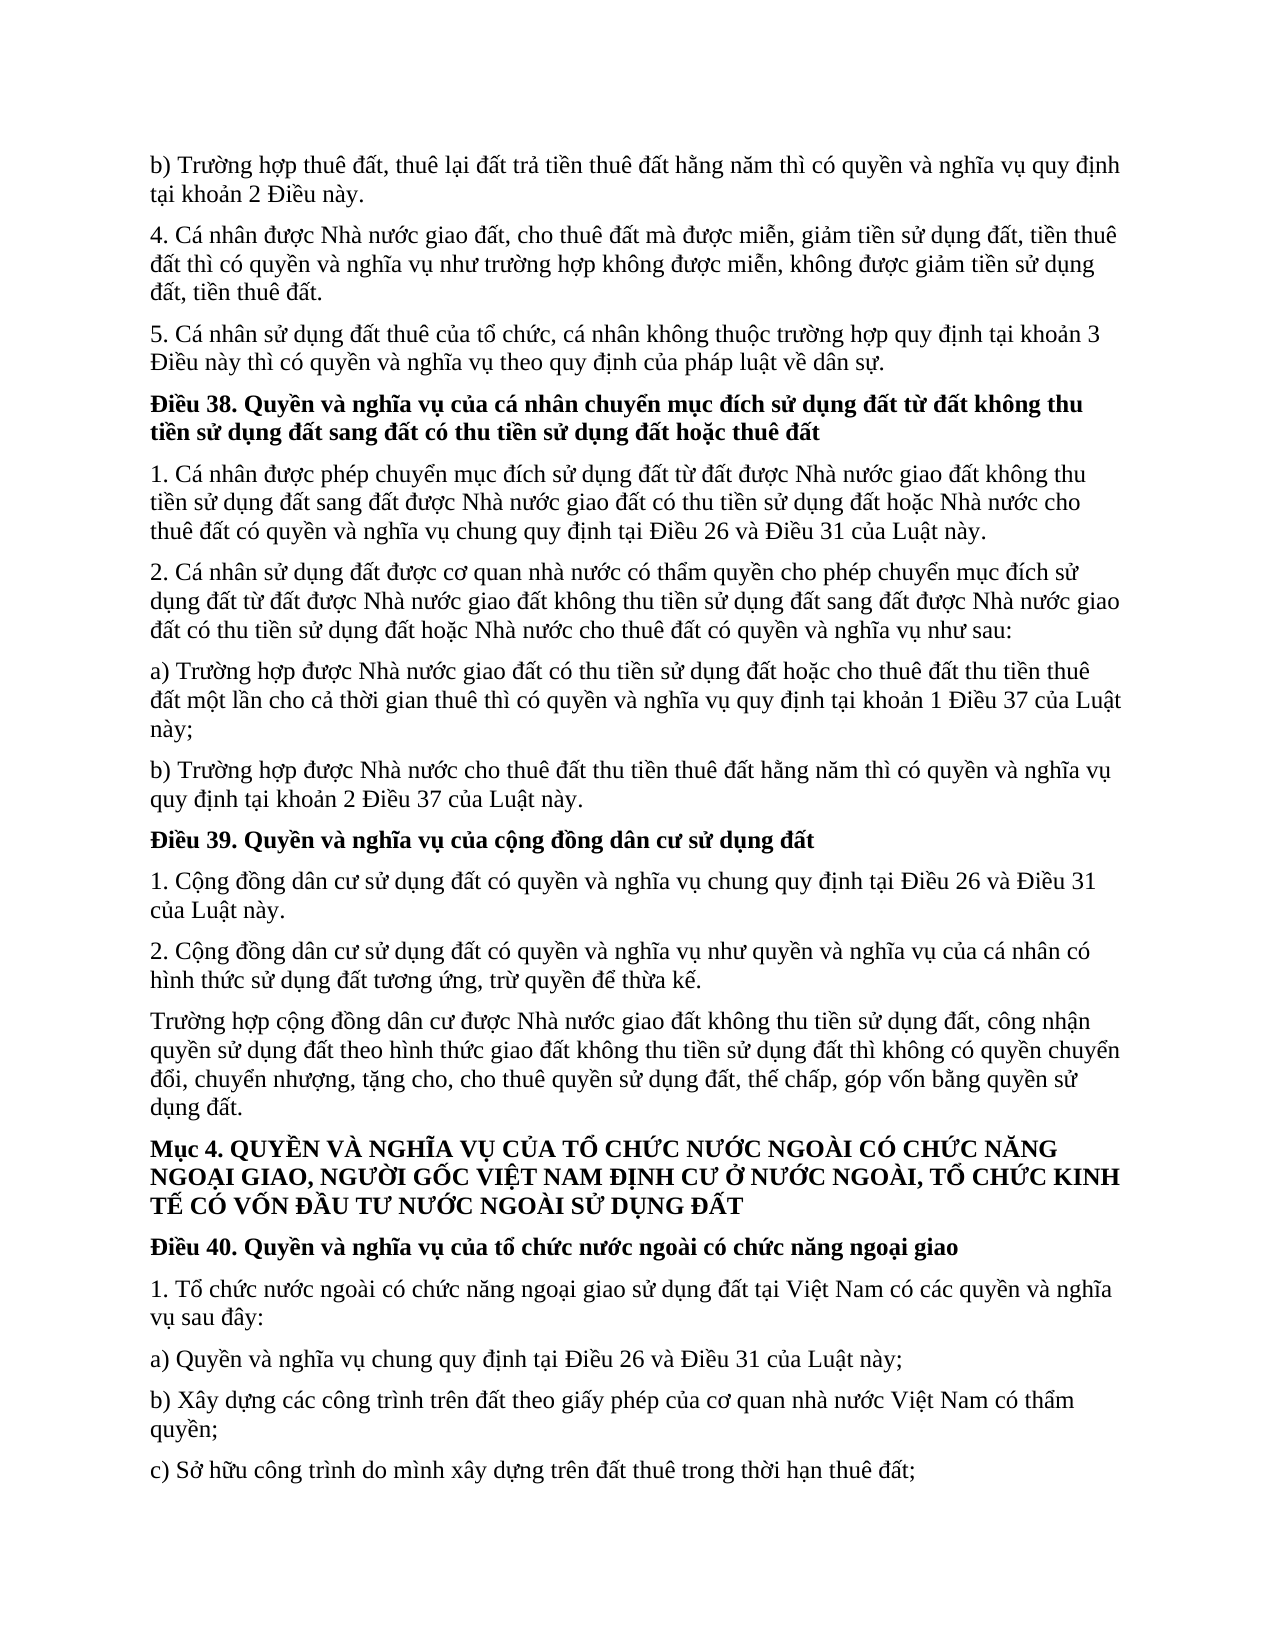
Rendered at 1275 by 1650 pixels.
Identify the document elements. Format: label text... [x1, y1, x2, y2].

text 2. Cộng đồng dân cư sử dụng đất có quyền và nghĩa vụ như quyền và nghĩa vụ của cá nhân có hình thức sử dụng đất tương ứng, trừ quyền để thừa kế. [150, 936, 1125, 994]
text Điều 39. Quyền và nghĩa vụ của cộng đồng dân cư sử dụng đất [150, 825, 1125, 854]
text b) Trường hợp được Nhà nước cho thuê đất thu tiền thuê đất hằng năm thì có quyền và nghĩa vụ quy định tại khoản 2 Điều 37 của Luật này. [150, 755, 1125, 812]
text Điều 38. Quyền và nghĩa vụ của cá nhân chuyển mục đích sử dụng đất từ đất không thu tiền sử dụng đất sang đất có thu tiền sử dụng đất hoặc thuê đất [150, 389, 1125, 446]
text b) Trường hợp thuê đất, thuê lại đất trả tiền thuê đất hằng năm thì có quyền và nghĩa vụ quy định tại khoản 2 Điều này. [150, 150, 1125, 207]
text a) Quyền và nghĩa vụ chung quy định tại Điều 26 và Điều 31 của Luật này; [150, 1344, 1125, 1372]
text Trường hợp cộng đồng dân cư được Nhà nước giao đất không thu tiền sử dụng đất, công nhận quyền sử dụng đất theo hình thức giao đất không thu tiền sử dụng đất thì không có quyền chuyển đổi, chuyển nhượng, tặng cho, cho thuê quyền sử dụng đất, thế chấp, góp vốn bằng quyền sử dụng đất. [150, 1006, 1125, 1121]
text a) Trường hợp được Nhà nước giao đất có thu tiền sử dụng đất hoặc cho thuê đất thu tiền thuê đất một lần cho cả thời gian thuê thì có quyền và nghĩa vụ quy định tại khoản 1 Điều 37 của Luật này; [150, 656, 1125, 742]
text 2. Cá nhân sử dụng đất được cơ quan nhà nước có thẩm quyền cho phép chuyển mục đích sử dụng đất từ đất được Nhà nước giao đất không thu tiền sử dụng đất sang đất được Nhà nước giao đất có thu tiền sử dụng đất hoặc Nhà nước cho thuê đất có quyền và nghĩa vụ như sau: [150, 557, 1125, 644]
text 1. Cá nhân được phép chuyển mục đích sử dụng đất từ đất được Nhà nước giao đất không thu tiền sử dụng đất sang đất được Nhà nước giao đất có thu tiền sử dụng đất hoặc Nhà nước cho thuê đất có quyền và nghĩa vụ chung quy định tại Điều 26 và Điều 31 của Luật này. [150, 459, 1125, 545]
text 1. Tổ chức nước ngoài có chức năng ngoại giao sử dụng đất tại Việt Nam có các quyền và nghĩa vụ sau đây: [150, 1274, 1125, 1331]
text Điều 40. Quyền và nghĩa vụ của tổ chức nước ngoài có chức năng ngoại giao [150, 1232, 1125, 1261]
text b) Xây dựng các công trình trên đất theo giấy phép của cơ quan nhà nước Việt Nam có thẩm quyền; [150, 1385, 1125, 1442]
text 4. Cá nhân được Nhà nước giao đất, cho thuê đất mà được miễn, giảm tiền sử dụng đất, tiền thuê đất thì có quyền và nghĩa vụ như trường hợp không được miễn, không được giảm tiền sử dụng đất, tiền thuê đất. [150, 220, 1125, 306]
text 1. Cộng đồng dân cư sử dụng đất có quyền và nghĩa vụ chung quy định tại Điều 26 và Điều 31 của Luật này. [150, 866, 1125, 924]
text c) Sở hữu công trình do mình xây dựng trên đất thuê trong thời hạn thuê đất; [150, 1455, 1125, 1484]
text 5. Cá nhân sử dụng đất thuê của tổ chức, cá nhân không thuộc trường hợp quy định tại khoản 3 Điều này thì có quyền và nghĩa vụ theo quy định của pháp luật về dân sự. [150, 319, 1125, 376]
text Mục 4. QUYỀN VÀ NGHĨA VỤ CỦA TỔ CHỨC NƯỚC NGOÀI CÓ CHỨC NĂNG NGOẠI GIAO, NGƯỜI GỐC VIỆT NAM ĐỊNH CƯ Ở NƯỚC NGOÀI, TỔ CHỨC KINH TẾ CÓ VỐN ĐẦU TƯ NƯỚC NGOÀI SỬ DỤNG ĐẤT [150, 1134, 1125, 1220]
